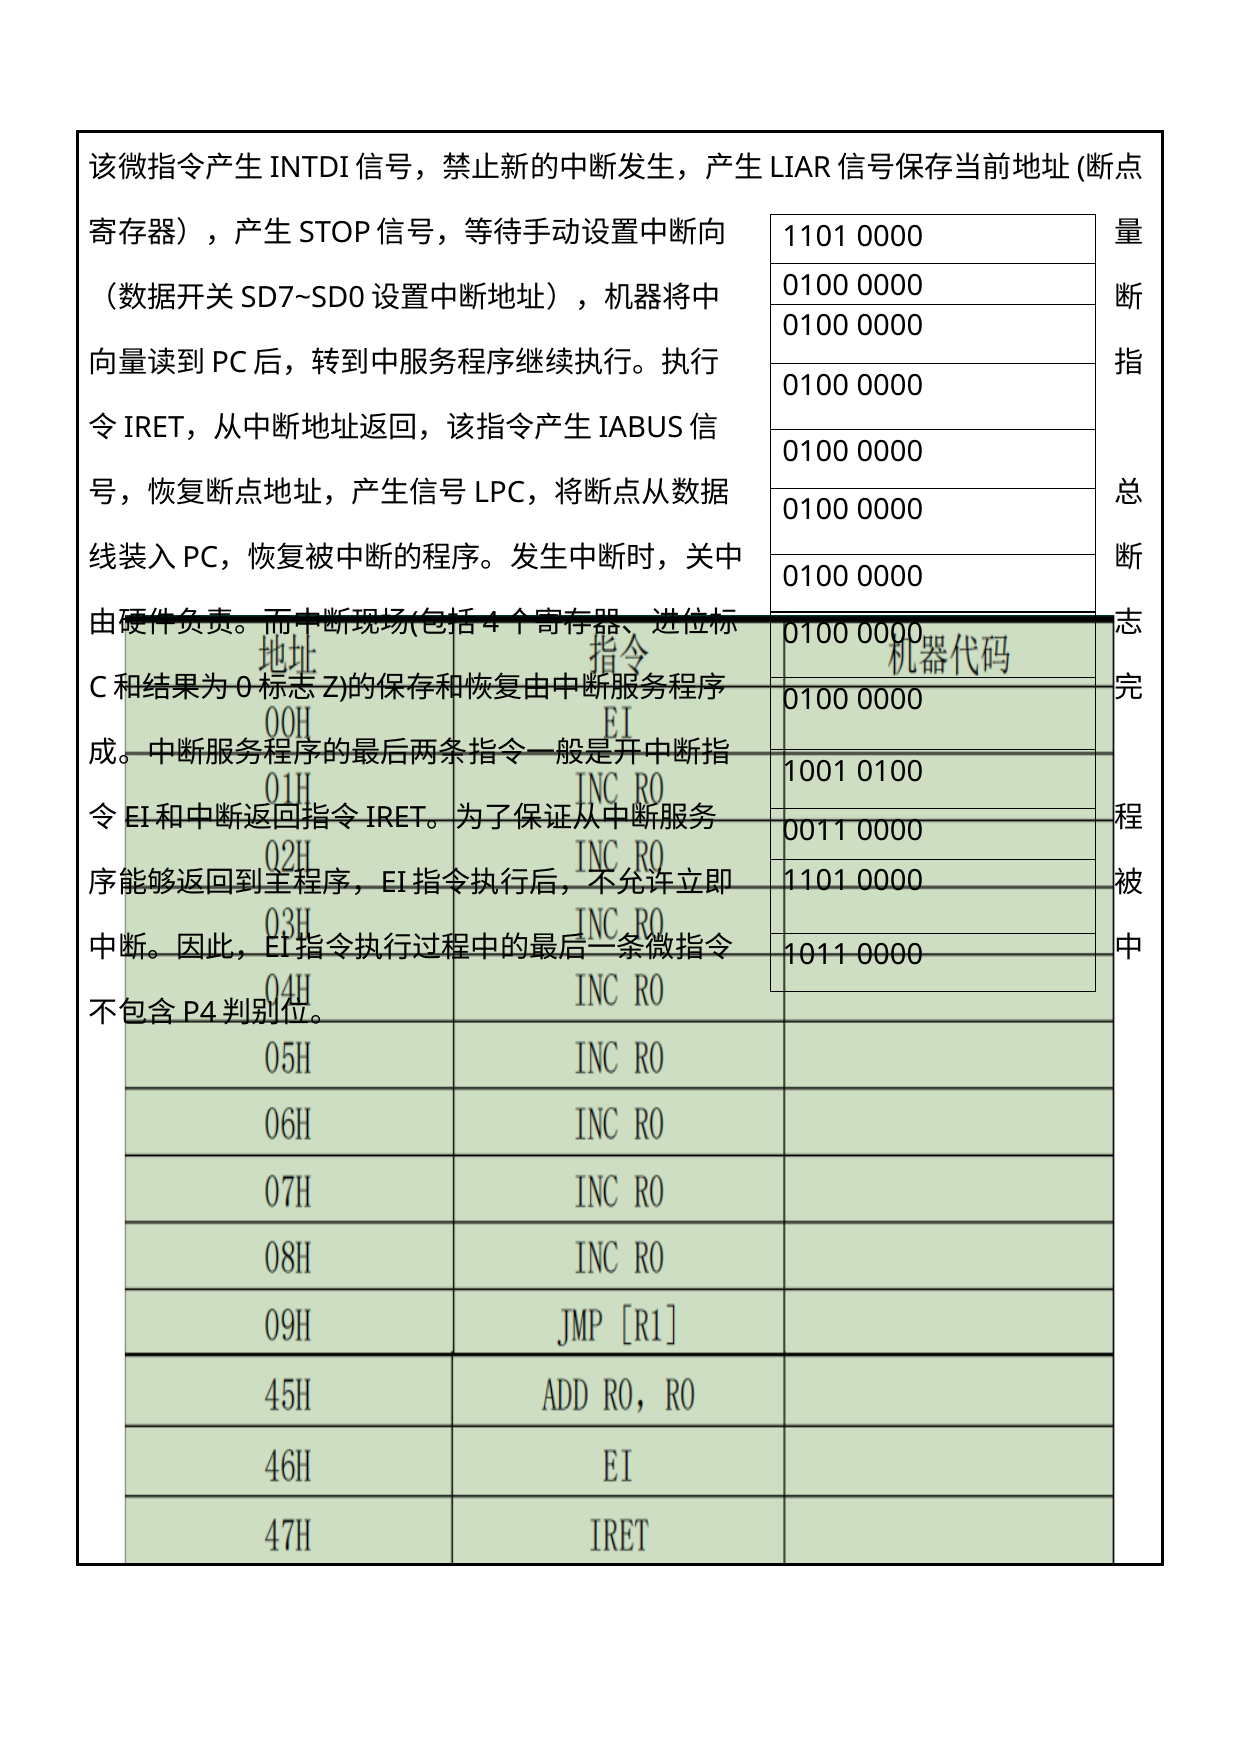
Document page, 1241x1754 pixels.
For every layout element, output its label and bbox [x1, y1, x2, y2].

table_header [79, 133, 1161, 1563]
